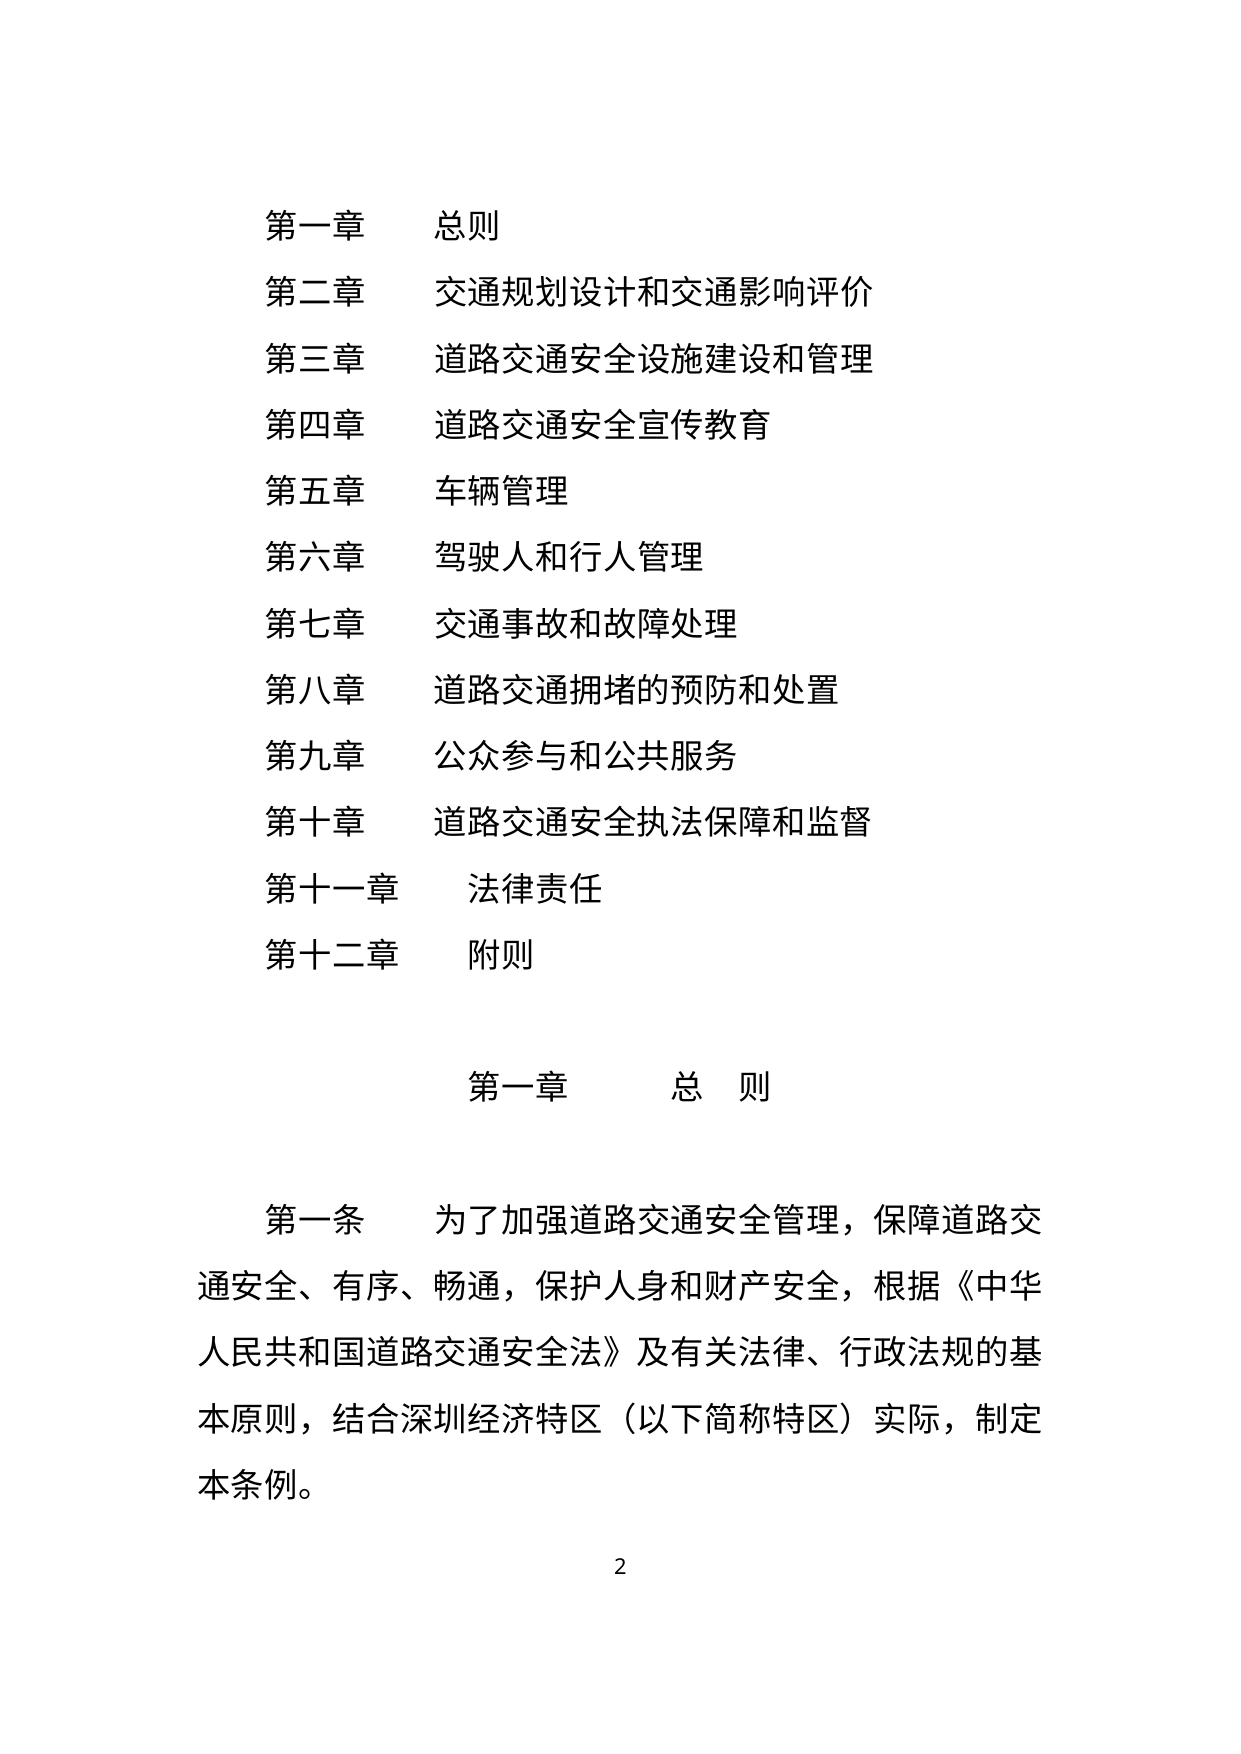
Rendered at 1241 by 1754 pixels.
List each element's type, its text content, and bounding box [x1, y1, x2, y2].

text 第一条 为了加强道路交通安全管理，保障道路交通安全、有序、畅通，保护人身和财产安全，根据《中华人民共和国道路交通安全法》及有关法律、行政法规的基本原则，结合深圳经济特区（以下简称特区）实际，制定本条例。 [197, 1184, 1043, 1516]
text 第六章 驾驶人和行人管理 [197, 522, 1043, 588]
text 第八章 道路交通拥堵的预防和处置 [197, 654, 1043, 721]
text 第十二章 附则 [197, 919, 1043, 986]
text 第七章 交通事故和故障处理 [197, 588, 1043, 654]
text 第十章 道路交通安全执法保障和监督 [197, 787, 1043, 853]
text 第四章 道路交通安全宣传教育 [197, 389, 1043, 456]
text 第一章 总则 [197, 191, 1043, 257]
text 第二章 交通规划设计和交通影响评价 [197, 257, 1043, 323]
text 第三章 道路交通安全设施建设和管理 [197, 323, 1043, 389]
text 第十一章 法律责任 [197, 853, 1043, 919]
text 第九章 公众参与和公共服务 [197, 721, 1043, 787]
text 第五章 车辆管理 [197, 456, 1043, 522]
text 第一章 总 则 [197, 1052, 1043, 1118]
